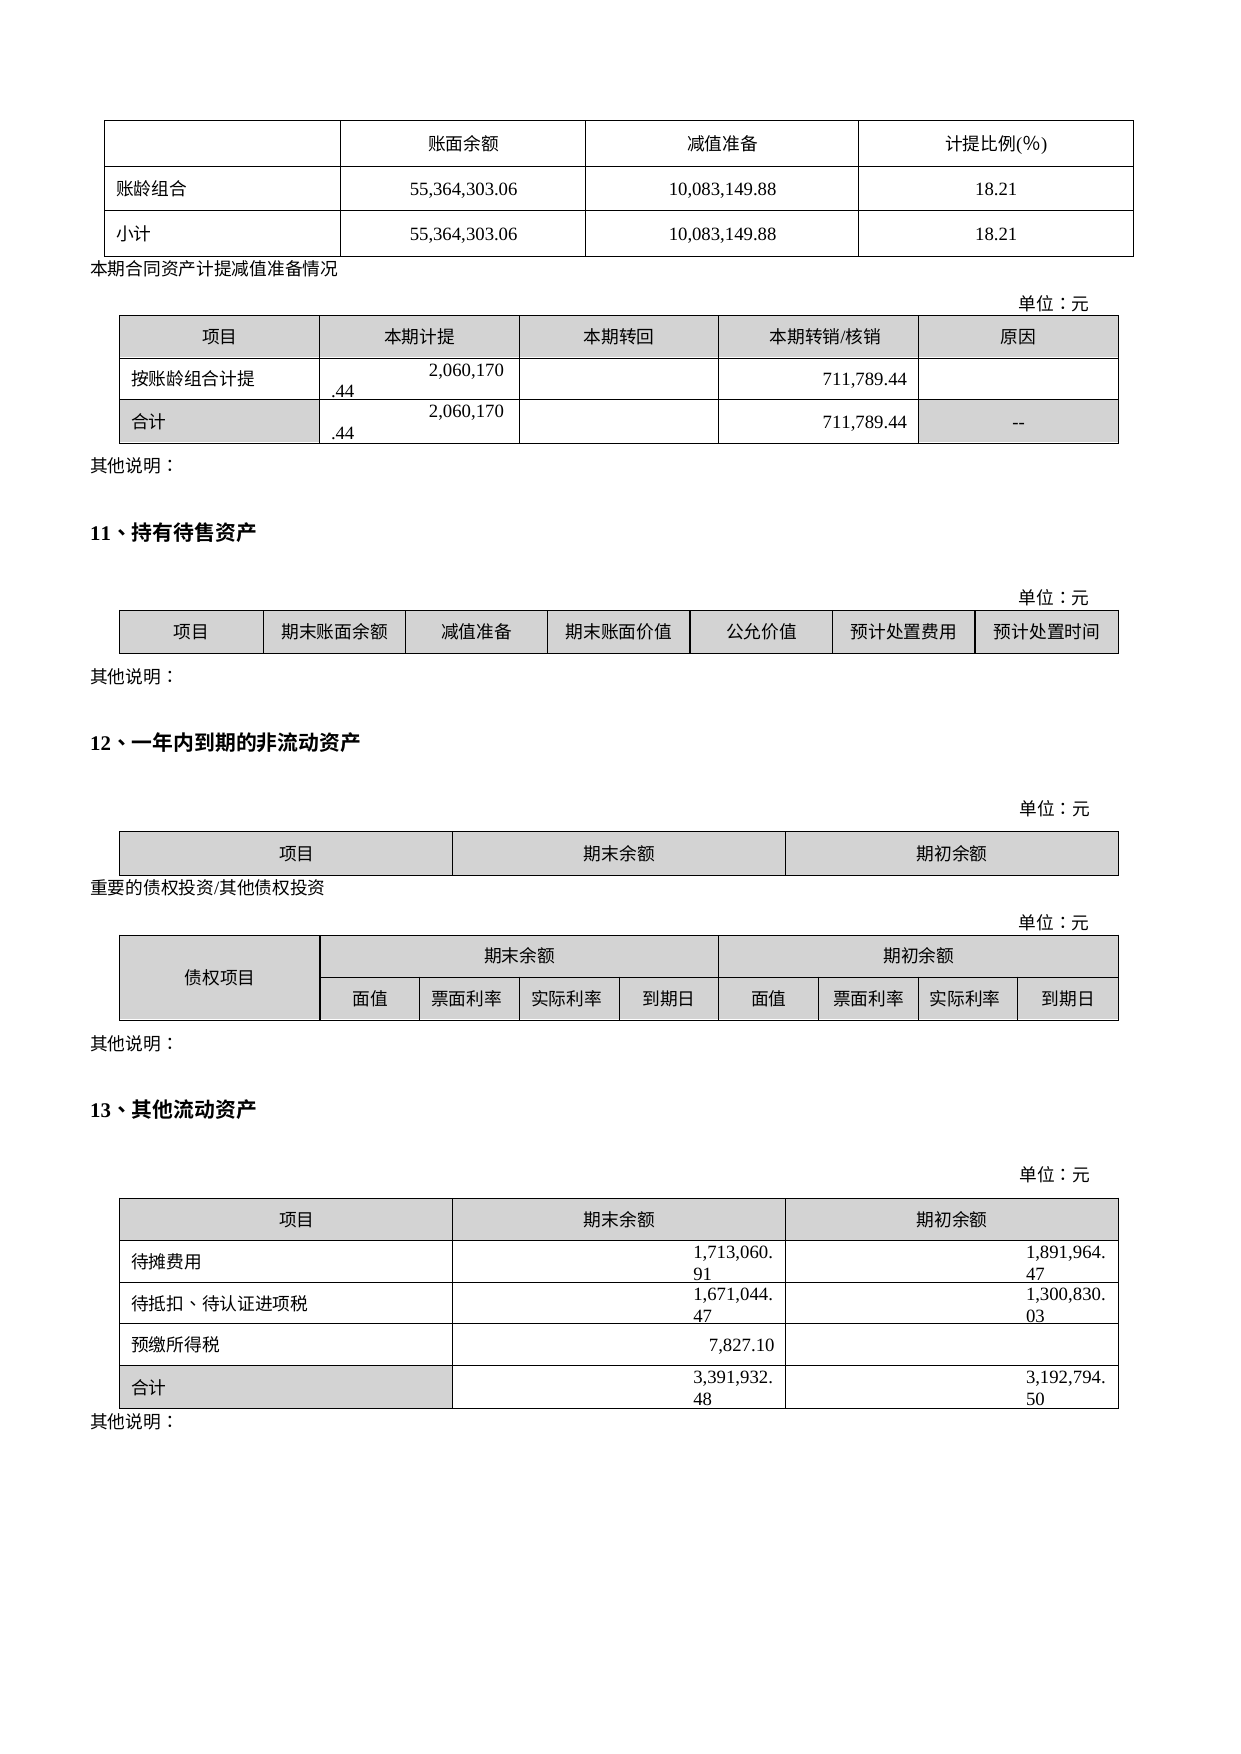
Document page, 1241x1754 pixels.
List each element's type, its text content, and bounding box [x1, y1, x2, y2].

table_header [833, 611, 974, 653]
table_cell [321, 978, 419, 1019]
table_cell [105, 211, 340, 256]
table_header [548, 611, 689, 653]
text 其他说明： [90, 454, 1148, 478]
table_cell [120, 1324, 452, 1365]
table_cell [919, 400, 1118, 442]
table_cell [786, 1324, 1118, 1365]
subtitle 11、持有待售资产 [90, 518, 1148, 546]
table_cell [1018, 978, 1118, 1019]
text 本期合同资产计提减值准备情况 [90, 257, 1148, 281]
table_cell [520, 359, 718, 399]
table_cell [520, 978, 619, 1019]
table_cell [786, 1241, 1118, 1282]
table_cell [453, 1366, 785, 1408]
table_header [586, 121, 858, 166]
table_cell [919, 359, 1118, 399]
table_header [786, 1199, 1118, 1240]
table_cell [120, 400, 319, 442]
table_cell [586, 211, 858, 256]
text 单位：元 [1018, 586, 1148, 610]
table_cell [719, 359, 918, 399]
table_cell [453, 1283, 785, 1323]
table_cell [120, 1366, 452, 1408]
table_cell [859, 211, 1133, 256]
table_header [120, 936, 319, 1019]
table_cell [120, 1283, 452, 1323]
subtitle 12、一年内到期的非流动资产 [90, 728, 1148, 757]
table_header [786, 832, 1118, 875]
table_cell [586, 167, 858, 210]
text 其他说明： [90, 665, 1148, 689]
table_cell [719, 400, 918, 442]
text 单位：元 [1019, 797, 1148, 821]
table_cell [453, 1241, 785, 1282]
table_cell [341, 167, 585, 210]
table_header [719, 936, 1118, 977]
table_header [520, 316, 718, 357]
text 其他说明： [90, 1031, 1148, 1055]
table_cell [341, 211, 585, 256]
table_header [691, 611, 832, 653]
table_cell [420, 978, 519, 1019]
text 单位：元 [1018, 291, 1148, 315]
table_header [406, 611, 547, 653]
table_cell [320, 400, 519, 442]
text 重要的债权投资/其他债权投资 [90, 876, 1148, 900]
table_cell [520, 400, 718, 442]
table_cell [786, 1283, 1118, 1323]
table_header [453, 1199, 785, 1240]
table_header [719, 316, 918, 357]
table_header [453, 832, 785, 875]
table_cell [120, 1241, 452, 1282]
text 单位：元 [1018, 910, 1148, 934]
text 单位：元 [1019, 1163, 1148, 1187]
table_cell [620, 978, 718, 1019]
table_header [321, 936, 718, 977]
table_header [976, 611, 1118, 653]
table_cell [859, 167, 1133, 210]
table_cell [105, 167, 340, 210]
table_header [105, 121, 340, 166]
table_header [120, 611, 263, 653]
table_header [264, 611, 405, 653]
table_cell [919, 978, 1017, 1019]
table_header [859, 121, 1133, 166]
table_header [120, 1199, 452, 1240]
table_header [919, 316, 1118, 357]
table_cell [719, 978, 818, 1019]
text 其他说明： [90, 1409, 1148, 1433]
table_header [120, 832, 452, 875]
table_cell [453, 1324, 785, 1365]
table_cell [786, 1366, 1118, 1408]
subtitle 13、其他流动资产 [90, 1095, 1148, 1123]
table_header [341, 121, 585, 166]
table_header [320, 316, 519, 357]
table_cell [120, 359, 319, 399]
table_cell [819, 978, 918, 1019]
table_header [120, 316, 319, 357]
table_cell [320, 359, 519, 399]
